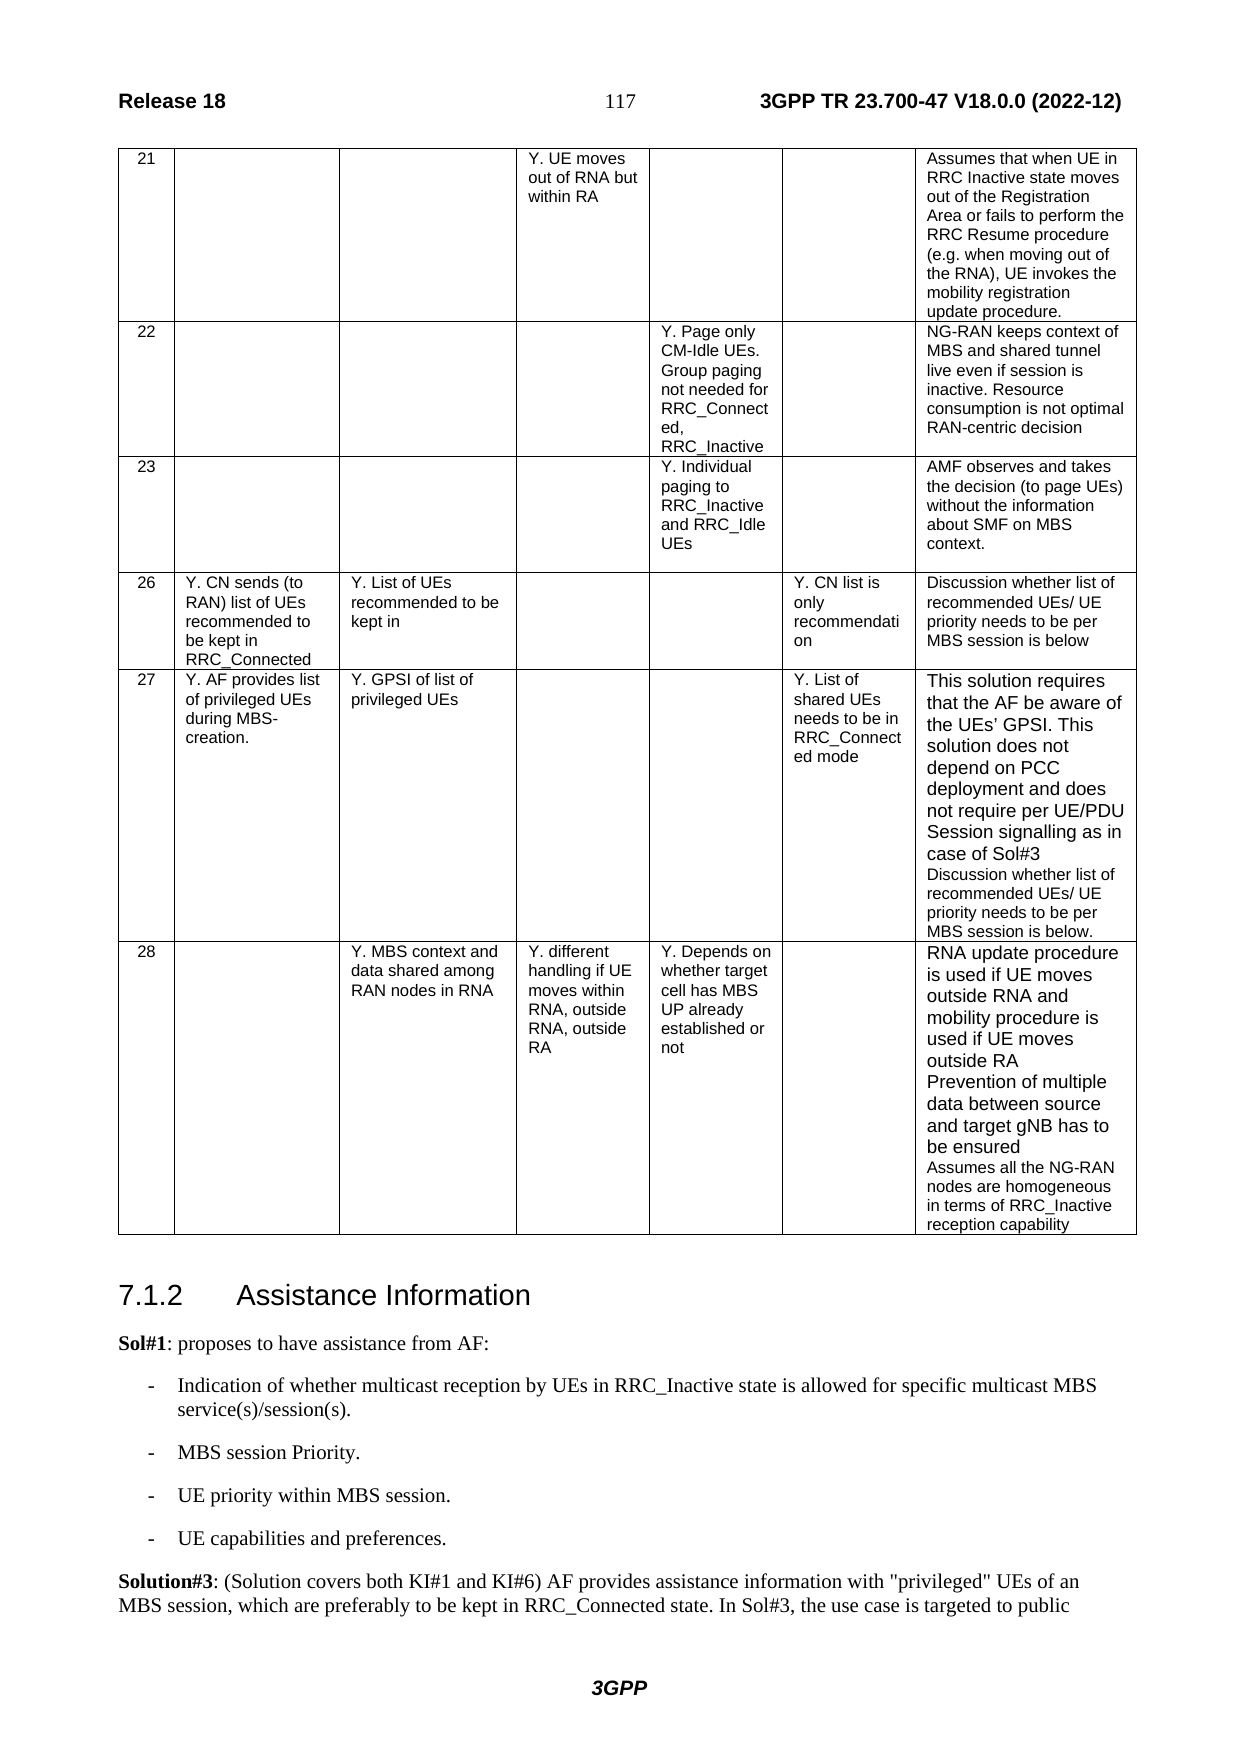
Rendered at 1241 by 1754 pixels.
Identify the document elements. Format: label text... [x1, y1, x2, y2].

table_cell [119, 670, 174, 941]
text - Indication of whether multicast reception by UEs in RRC_Inactive state is allowed for specific multicast MBS service(s)/session(s). [148, 1373, 1122, 1421]
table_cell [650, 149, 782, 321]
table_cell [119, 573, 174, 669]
text - MBS session Priority. [148, 1440, 1122, 1464]
subtitle 7.1.2 Assistance Information [118, 1278, 1122, 1312]
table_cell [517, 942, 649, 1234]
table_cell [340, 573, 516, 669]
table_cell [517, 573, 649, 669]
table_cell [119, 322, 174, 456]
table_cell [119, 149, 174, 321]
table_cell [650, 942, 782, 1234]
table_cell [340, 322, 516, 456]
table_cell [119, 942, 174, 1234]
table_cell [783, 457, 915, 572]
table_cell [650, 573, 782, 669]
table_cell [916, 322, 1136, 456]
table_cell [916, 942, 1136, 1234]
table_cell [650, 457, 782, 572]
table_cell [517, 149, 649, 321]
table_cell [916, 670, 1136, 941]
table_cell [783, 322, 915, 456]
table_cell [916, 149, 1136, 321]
text - UE capabilities and preferences. [148, 1526, 1122, 1550]
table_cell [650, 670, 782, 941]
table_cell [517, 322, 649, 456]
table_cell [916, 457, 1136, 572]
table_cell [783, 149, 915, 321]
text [118, 1568, 1122, 1617]
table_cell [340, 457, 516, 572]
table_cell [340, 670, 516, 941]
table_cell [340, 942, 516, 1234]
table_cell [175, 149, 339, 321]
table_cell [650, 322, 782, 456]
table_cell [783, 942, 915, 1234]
text Sol#1: proposes to have assistance from AF: [118, 1330, 1122, 1354]
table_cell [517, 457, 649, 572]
text - UE priority within MBS session. [148, 1483, 1122, 1507]
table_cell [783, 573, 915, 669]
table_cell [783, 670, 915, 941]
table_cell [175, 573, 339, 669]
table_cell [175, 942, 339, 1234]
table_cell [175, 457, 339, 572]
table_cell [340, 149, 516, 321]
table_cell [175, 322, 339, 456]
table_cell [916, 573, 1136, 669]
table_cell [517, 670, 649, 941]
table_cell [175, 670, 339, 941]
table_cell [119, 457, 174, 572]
